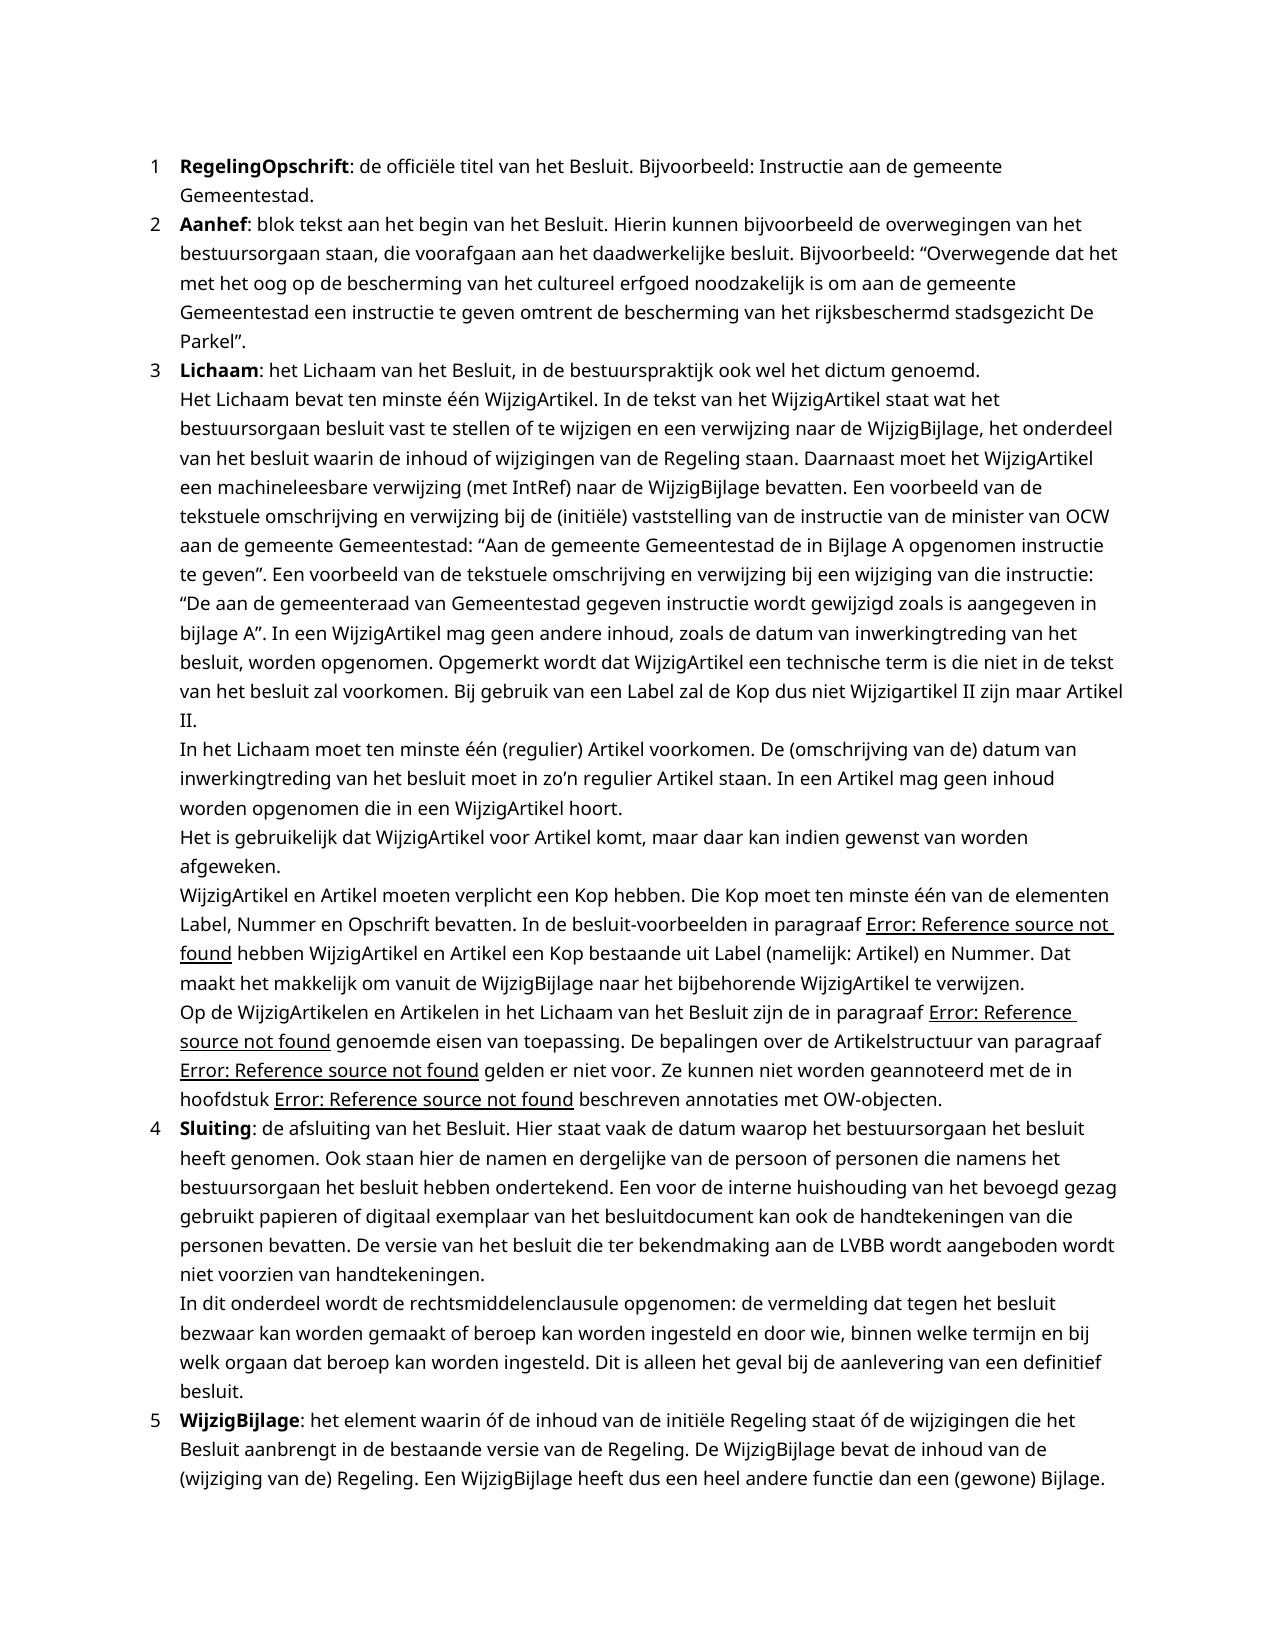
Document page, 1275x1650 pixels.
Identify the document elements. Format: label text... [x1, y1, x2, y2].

list RegelingOpschrift: de officiële titel van het Besluit. Bijvoorbeeld: Instructie aan de gemeente Gemeentestad. [150, 150, 1125, 208]
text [150, 1404, 1125, 1492]
text Aanhef: blok tekst aan het begin van het Besluit. Hierin kunnen bijvoorbeeld de overwegingen van het bestuursorgaan staan, die voorafgaan aan het daadwerkelijke besluit. Bijvoorbeeld: “Overwegende dat het met het oog op de bescherming van het cultureel erfgoed noodzakelijk is om aan de gemeente Gemeentestad een instructie te geven omtrent de bescherming van het rijksbeschermd stadsgezicht De Parkel”. [150, 208, 1125, 354]
text Sluiting: de afsluiting van het Besluit. Hier staat vaak de datum waarop het bestuursorgaan het besluit heeft genomen. Ook staan hier de namen en dergelijke van de persoon of personen die namens het bestuursorgaan het besluit hebben ondertekend. Een voor de interne huishouding van het bevoegd gezag gebruikt papieren of digitaal exemplaar van het besluitdocument kan ook de handtekeningen van die personen bevatten. De versie van het besluit die ter bekendmaking aan de LVBB wordt aangeboden wordt niet voorzien van handtekeningen. In dit onderdeel wordt de rechtsmiddelenclausule opgenomen: de vermelding dat tegen het besluit bezwaar kan worden gemaakt of beroep kan worden ingesteld en door wie, binnen welke termijn en bij welk orgaan dat beroep kan worden ingesteld. Dit is alleen het geval bij de aanlevering van een definitief besluit. [150, 1112, 1125, 1404]
